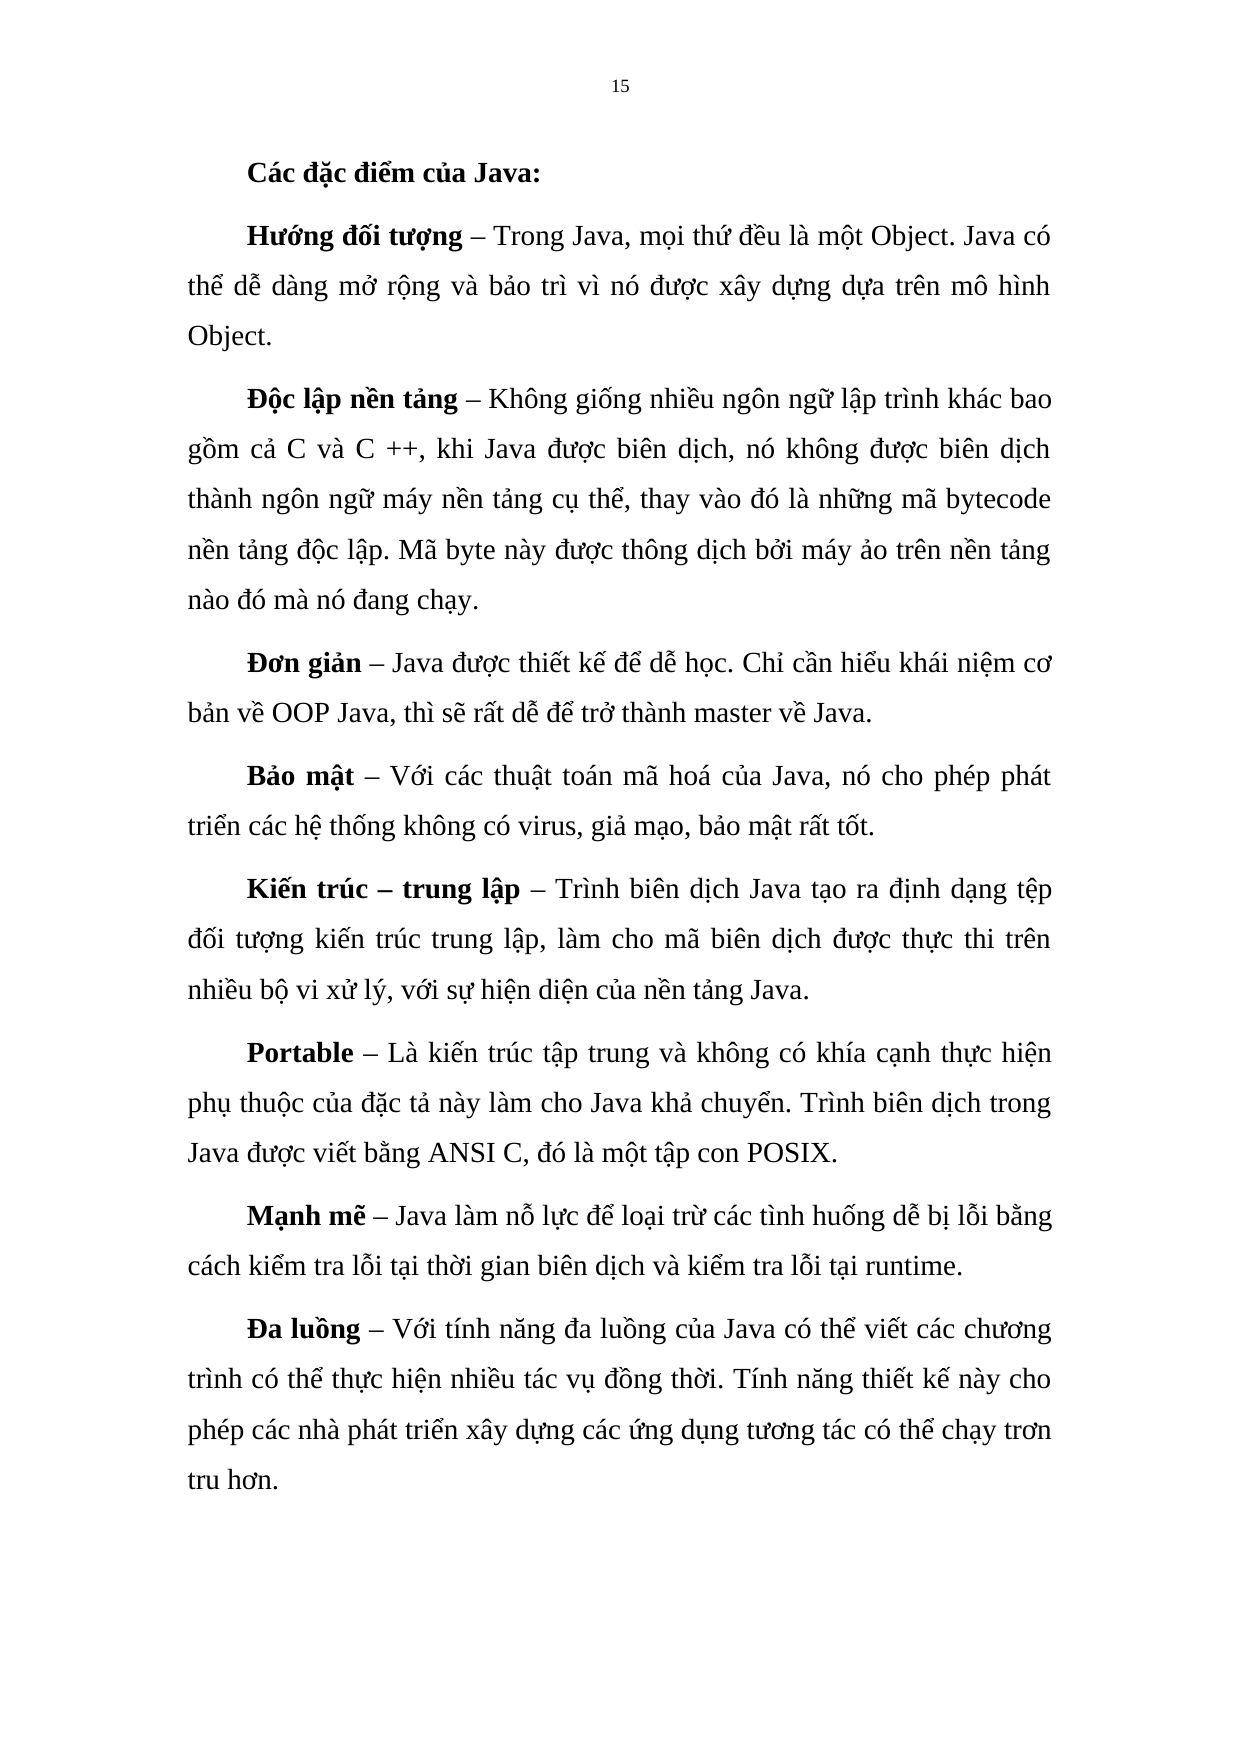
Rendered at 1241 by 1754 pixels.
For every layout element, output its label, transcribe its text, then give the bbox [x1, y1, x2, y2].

text Portable – Là kiến trúc tập trung và không có khía cạnh thực hiện phụ thuộc của đặc tả này làm cho Java khả chuyển. Trình biên dịch trong Java được viết bằng ANSI C, đó là một tập con POSIX. [187, 1035, 1053, 1169]
text Đa luồng – Với tính năng đa luồng của Java có thể viết các chương trình có thể thực hiện nhiều tác vụ đồng thời. Tính năng thiết kế này cho phép các nhà phát triển xây dựng các ứng dụng tương tác có thể chạy trơn tru hơn. [187, 1311, 1053, 1496]
text Đơn giản – Java được thiết kế để dễ học. Chỉ cần hiểu khái niệm cơ bản về OOP Java, thì sẽ rất dễ để trở thành master về Java. [187, 645, 1053, 729]
text Hướng đối tượng – Trong Java, mọi thứ đều là một Object. Java có thể dễ dàng mở rộng và bảo trì vì nó được xây dựng dựa trên mô hình Object. [187, 218, 1053, 352]
text Kiến trúc – trung lập – Trình biên dịch Java tạo ra định dạng tệp đối tượng kiến trúc trung lập, làm cho mã biên dịch được thực thi trên nhiều bộ vi xử lý, với sự hiện diện của nền tảng Java. [187, 871, 1053, 1006]
text Bảo mật – Với các thuật toán mã hoá của Java, nó cho phép phát triển các hệ thống không có virus, giả mạo, bảo mật rất tốt. [187, 758, 1053, 842]
text Mạnh mẽ – Java làm nỗ lực để loại trừ các tình huống dễ bị lỗi bằng cách kiểm tra lỗi tại thời gian biên dịch và kiểm tra lỗi tại runtime. [187, 1198, 1053, 1282]
text Các đặc điểm của Java: [187, 155, 1053, 188]
text Độc lập nền tảng – Không giống nhiều ngôn ngữ lập trình khác bao gồm cả C và C ++, khi Java được biên dịch, nó không được biên dịch thành ngôn ngữ máy nền tảng cụ thể, thay vào đó là những mã bytecode nền tảng độc lập. Mã byte này được thông dịch bởi máy ảo trên nền tảng nào đó mà nó đang chạy. [187, 381, 1053, 616]
